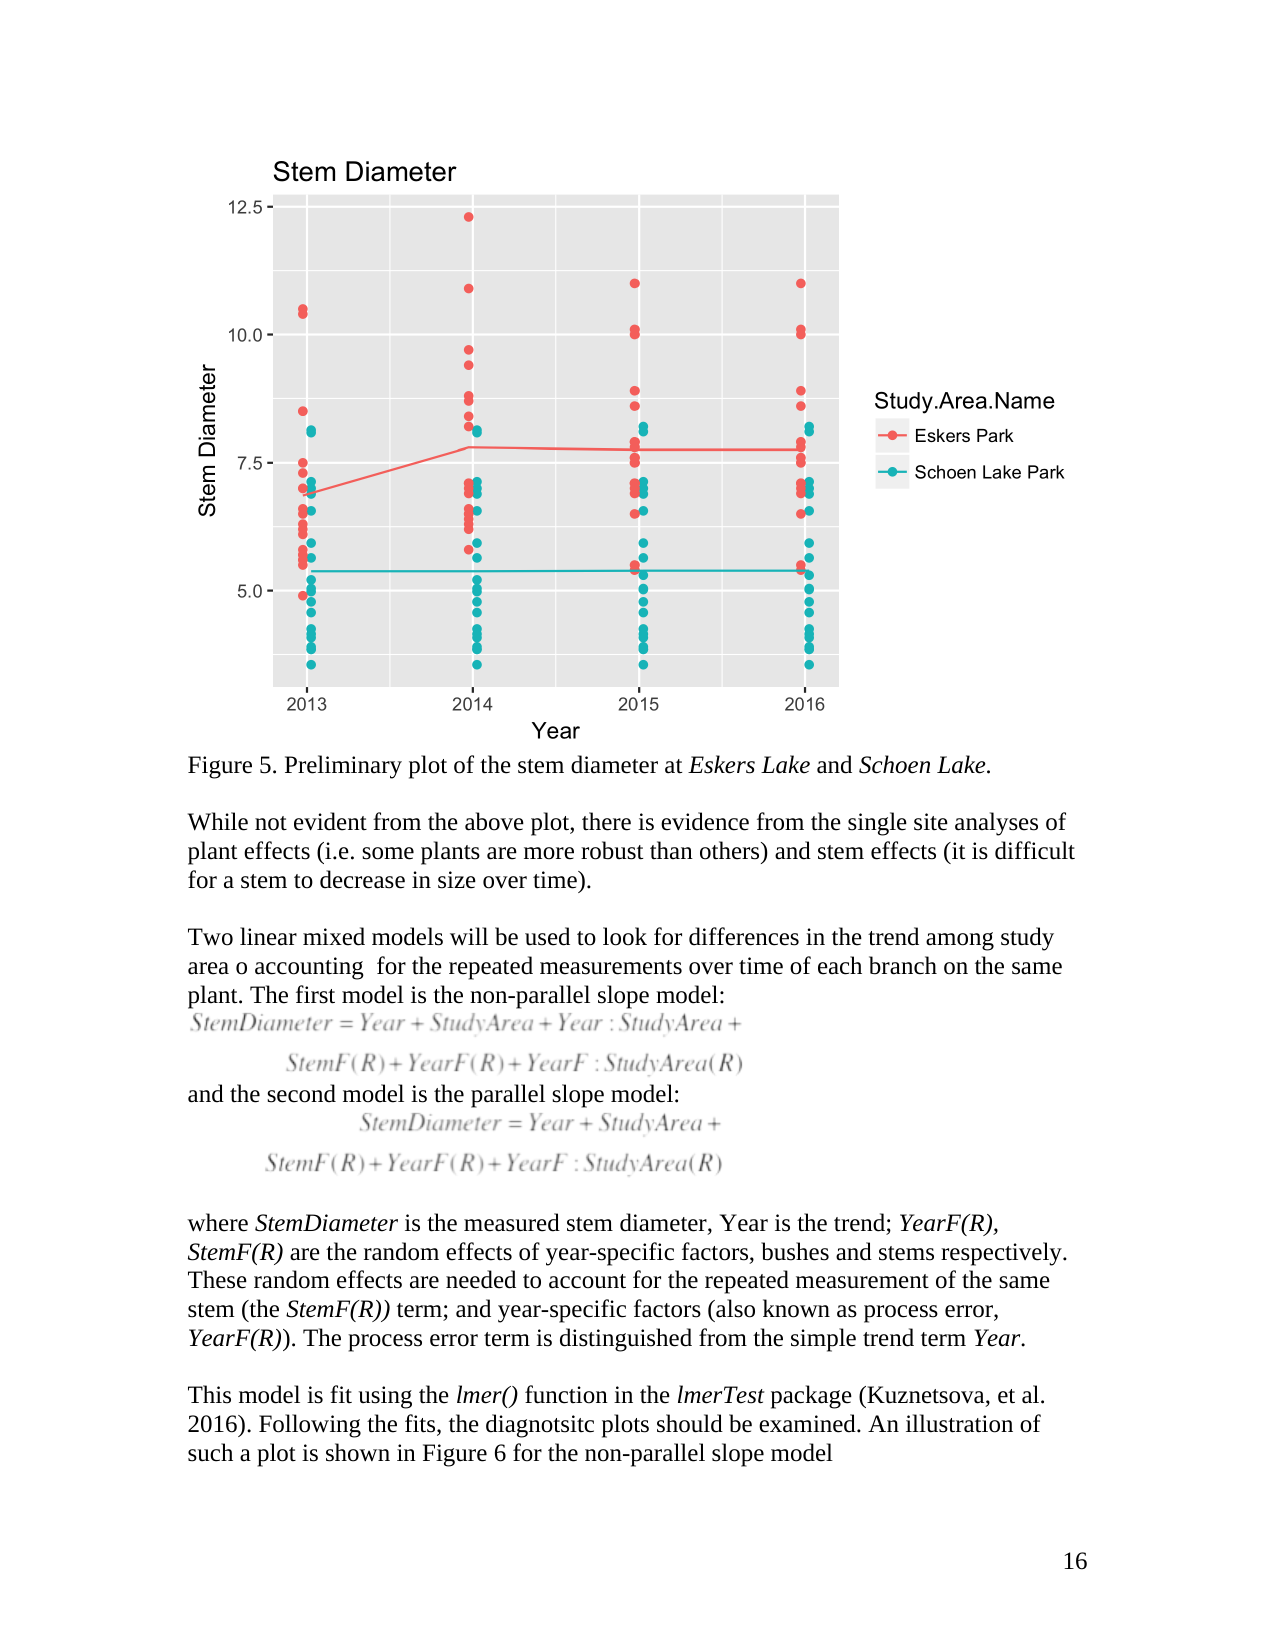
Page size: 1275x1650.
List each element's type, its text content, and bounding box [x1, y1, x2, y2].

list Two linear mixed models will be used to look for differences in the trend among study area o accounting for the repeated measurements over time of each branch on the same plant. The first model is the non-parallel slope model: [187, 922, 1087, 1009]
list and the second model is the parallel slope model: [187, 1079, 1087, 1108]
list Figure 5. Preliminary plot of the stem diameter at Eskers Lake and Schoen Lake. [187, 750, 1087, 779]
picture [187, 150, 1088, 750]
list This model is fit using the lmer() function in the lmerTest package (Kuznetsova, et al. 2016). Following the fits, the diagnotsitc plots should be examined. An illustration of such a plot is shown in Figure 6 for the non-parallel slope model [187, 1380, 1087, 1467]
list where StemDiameter is the measured stem diameter, Year is the trend; YearF(R), StemF(R) are the random effects of year-specific factors, bushes and stems respectively. These random effects are needed to account for the repeated measurement of the same stem (the StemF(R)) term; and year-specific factors (also known as process error, YearF(R)). The process error term is distinguished from the simple trend term Year. [187, 1208, 1087, 1352]
list While not evident from the above plot, there is evidence from the single site analyses of plant effects (i.e. some plants are more robust than others) and stem effects (it is difficult for a stem to decrease in size over time). [187, 807, 1087, 894]
